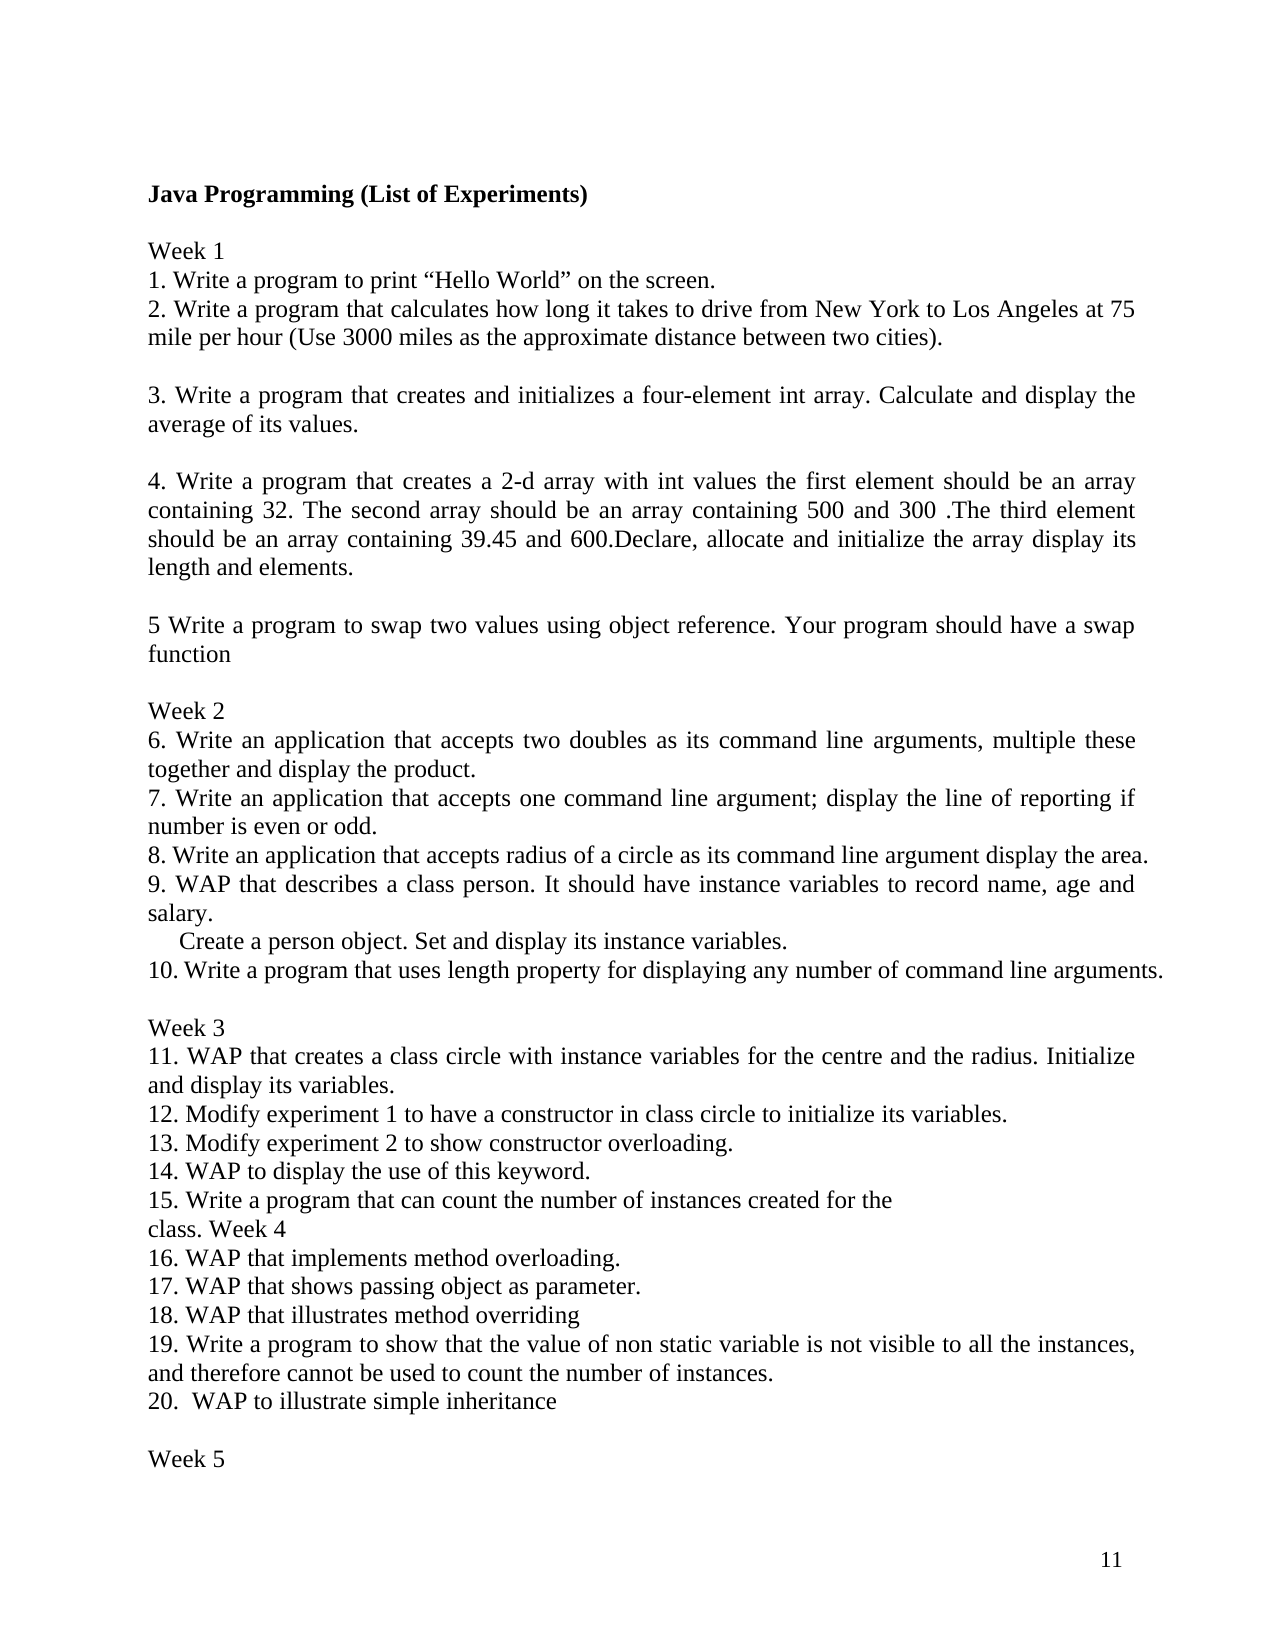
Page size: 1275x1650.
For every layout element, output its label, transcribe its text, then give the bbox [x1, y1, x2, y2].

list Write a program that creates and initializes a four-element int array. Calculate and display the average of its values. [148, 380, 1137, 437]
text Week 3 [148, 1013, 1254, 1041]
list Write a program to show that the value of non static variable is not visible to all the instances, and therefore cannot be used to count the number of instances. [148, 1329, 1137, 1386]
text 5 Write a program to swap two values using object reference. Your program should have a swap function [148, 610, 1137, 667]
text Create a person object. Set and display its instance variables. [179, 926, 1254, 955]
list Write a program to print “Hello World” on the screen. [148, 265, 1254, 294]
list Write an application that accepts radius of a circle as its command line argument display the area. [148, 840, 1254, 869]
text Week 2 [148, 696, 1254, 725]
subtitle Java Programming (List of Experiments) [148, 179, 1254, 207]
list Write a program that uses length property for displaying any number of command line arguments. [148, 955, 1254, 984]
list Write a program that creates a 2-d array with int values the first element should be an array containing 32. The second array should be an array containing 500 and 300 .The third element should be an array containing 39.45 and 600.Declare, allocate and initialize the array display its length and elements. [148, 466, 1137, 581]
list WAP that illustrates method overriding [148, 1300, 1254, 1329]
list Modify experiment 1 to have a constructor in class circle to initialize its variables. [148, 1099, 1254, 1128]
list WAP that implements method overloading. [148, 1243, 1254, 1271]
list WAP to illustrate simple inheritance Week 5 [148, 1386, 557, 1473]
list Write an application that accepts two doubles as its command line arguments, multiple these together and display the product. [148, 725, 1137, 782]
list WAP to display the use of this keyword. [148, 1156, 1254, 1185]
list WAP that describes a class person. It should have instance variables to record name, age and salary. [148, 869, 1136, 926]
list Write an application that accepts one command line argument; display the line of reporting if number is even or odd. [148, 783, 1137, 840]
text Week 1 [148, 236, 1254, 265]
list WAP that shows passing object as parameter. [148, 1271, 1254, 1300]
list WAP that creates a class circle with instance variables for the centre and the radius. Initialize and display its variables. [148, 1041, 1137, 1099]
list Write a program that calculates how long it takes to drive from New York to Los Angeles at 75 mile per hour (Use 3000 miles as the approximate distance between two cities). [148, 294, 1137, 351]
list Write a program that can count the number of instances created for the class. Week 4 [148, 1185, 953, 1243]
list Modify experiment 2 to show constructor overloading. [148, 1128, 1254, 1156]
